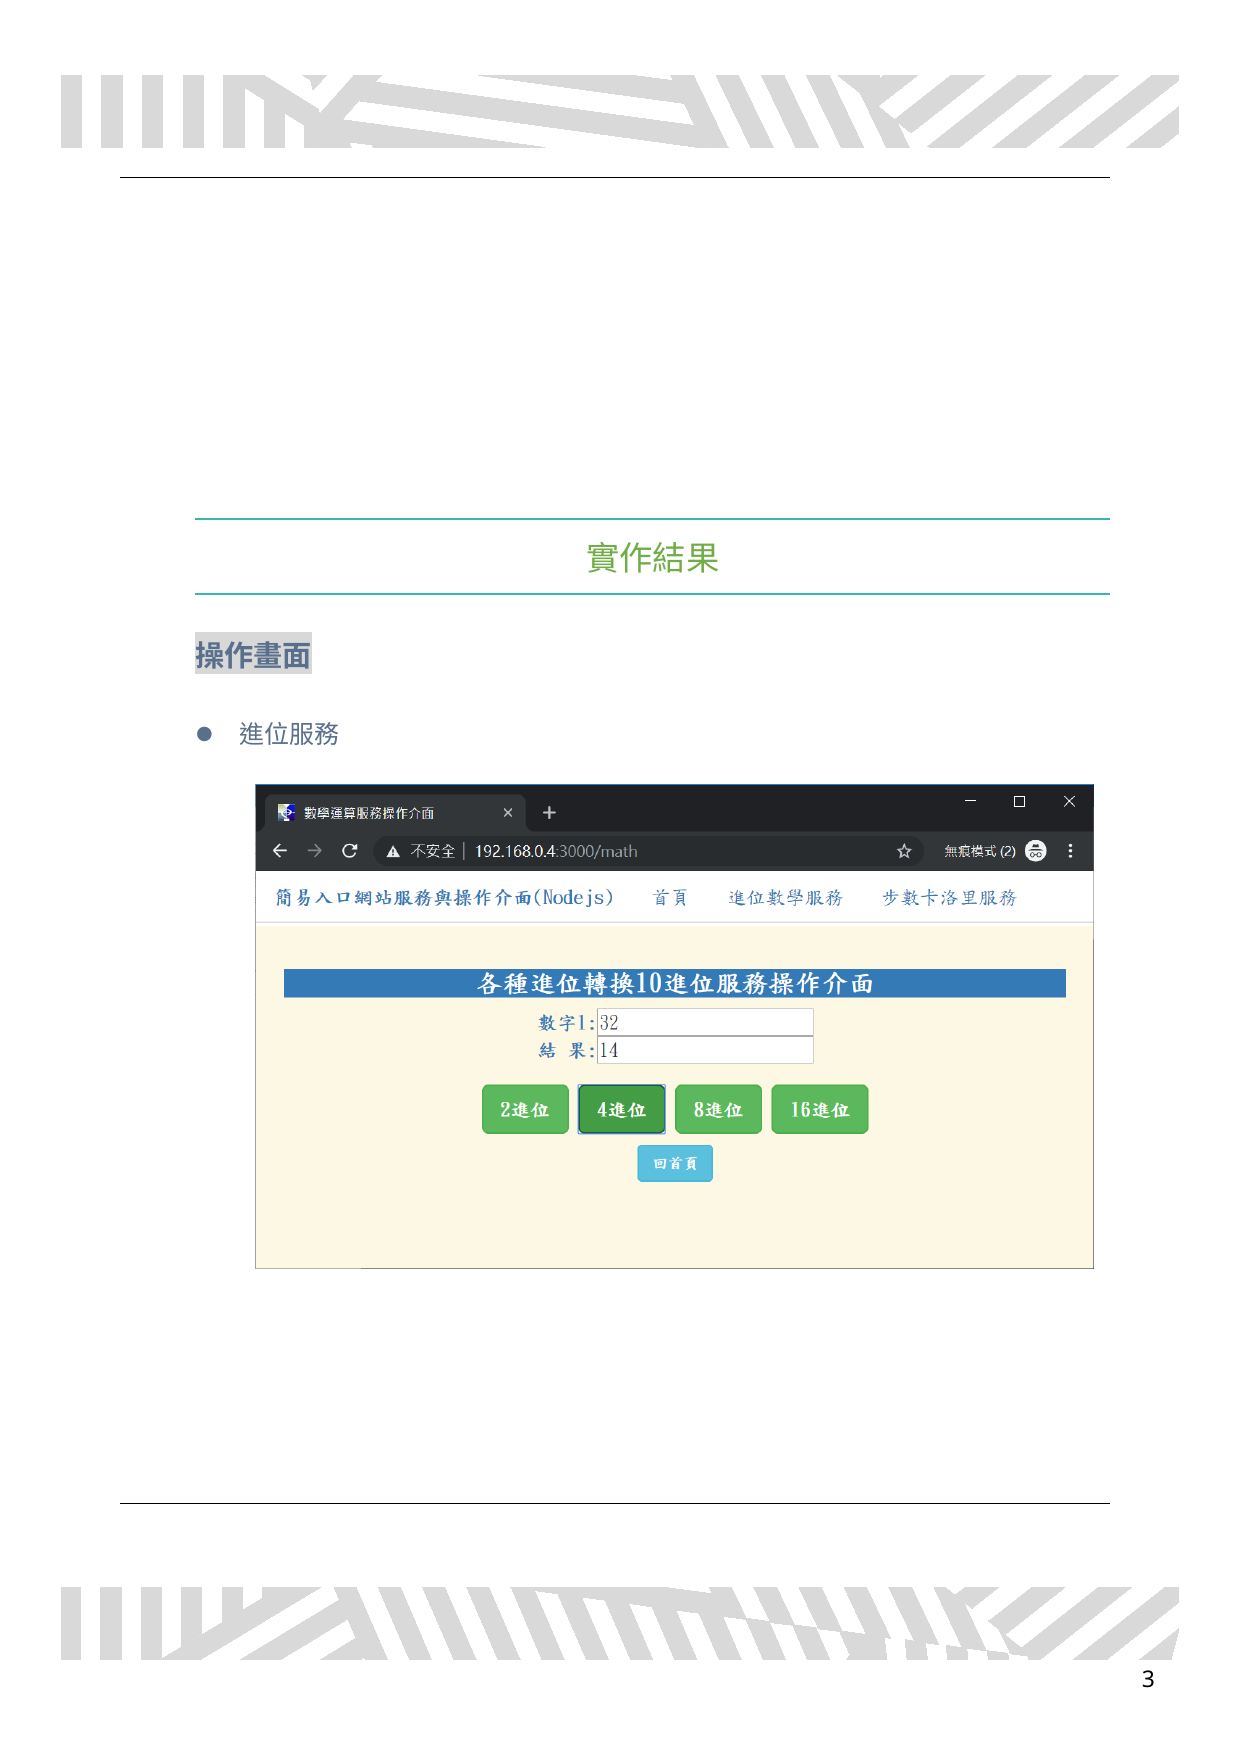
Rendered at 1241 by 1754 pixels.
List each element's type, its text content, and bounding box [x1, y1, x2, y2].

picture [255, 784, 1094, 1269]
